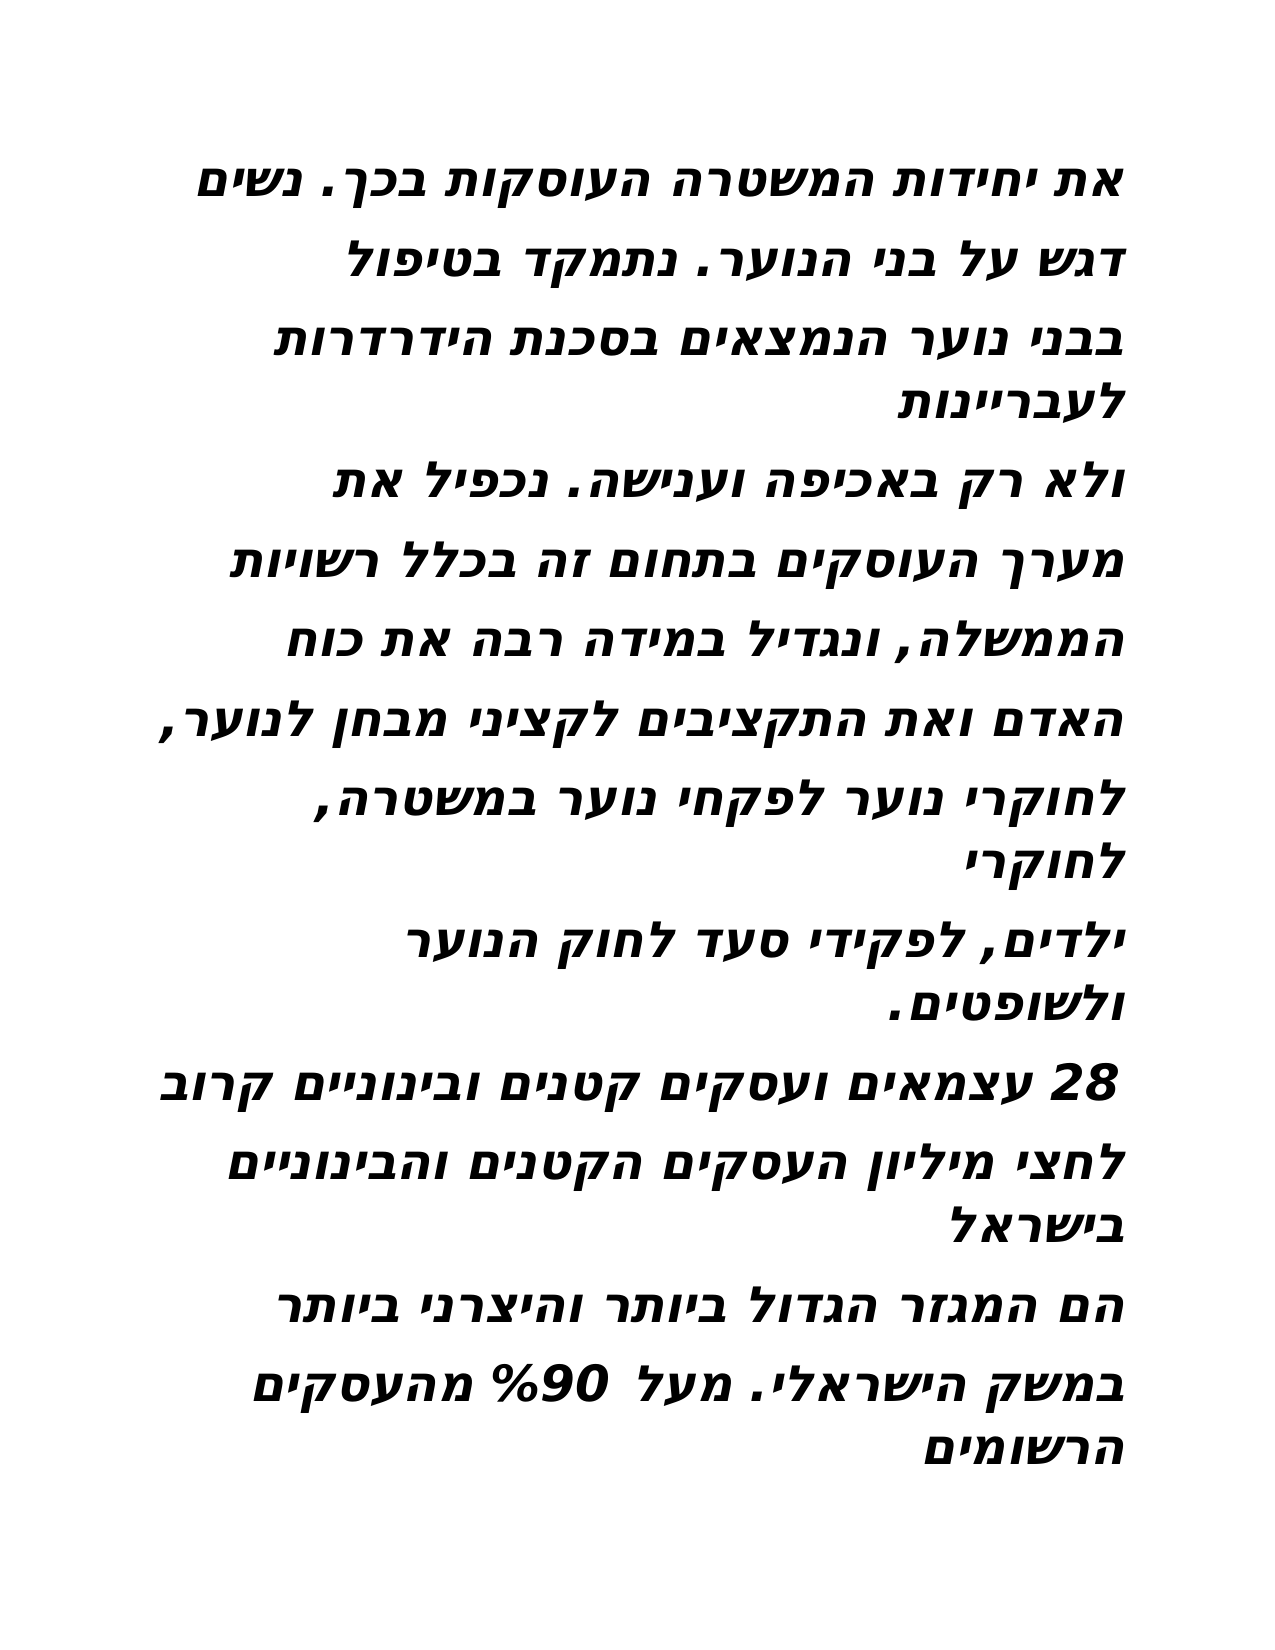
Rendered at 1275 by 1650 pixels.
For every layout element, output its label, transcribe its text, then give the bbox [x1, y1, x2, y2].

text האדם ואת התקציבים לקציני מבחן לנוער, [150, 690, 1125, 748]
text הממשלה, ונגדיל במידה רבה את כוח [150, 610, 1125, 668]
text ילדים, לפקידי סעד לחוק הנוער ולשופטים. [150, 911, 1125, 1032]
text את יחידות המשטרה העוסקות בכך. נשים [150, 150, 1125, 208]
text הם המגזר הגדול ביותר והיצרני ביותר [150, 1276, 1125, 1334]
text מערך העוסקים בתחום זה בכלל רשויות [150, 531, 1125, 589]
text לחוקרי נוער לפקחי נוער במשטרה, לחוקרי [150, 769, 1125, 890]
text דגש על בני הנוער. נתמקד בטיפול [150, 229, 1125, 288]
text 28 עצמאים ועסקים קטנים ובינוניים קרוב [150, 1054, 1125, 1112]
text ולא רק באכיפה וענישה. נכפיל את [150, 451, 1125, 509]
text במשק הישראלי. מעל %90 מהעסקים הרשומים [150, 1355, 1125, 1476]
text לחצי מיליון העסקים הקטנים והבינוניים בישראל [150, 1133, 1125, 1254]
text בבני נוער הנמצאים בסכנת הידרדרות לעבריינות [150, 309, 1125, 430]
